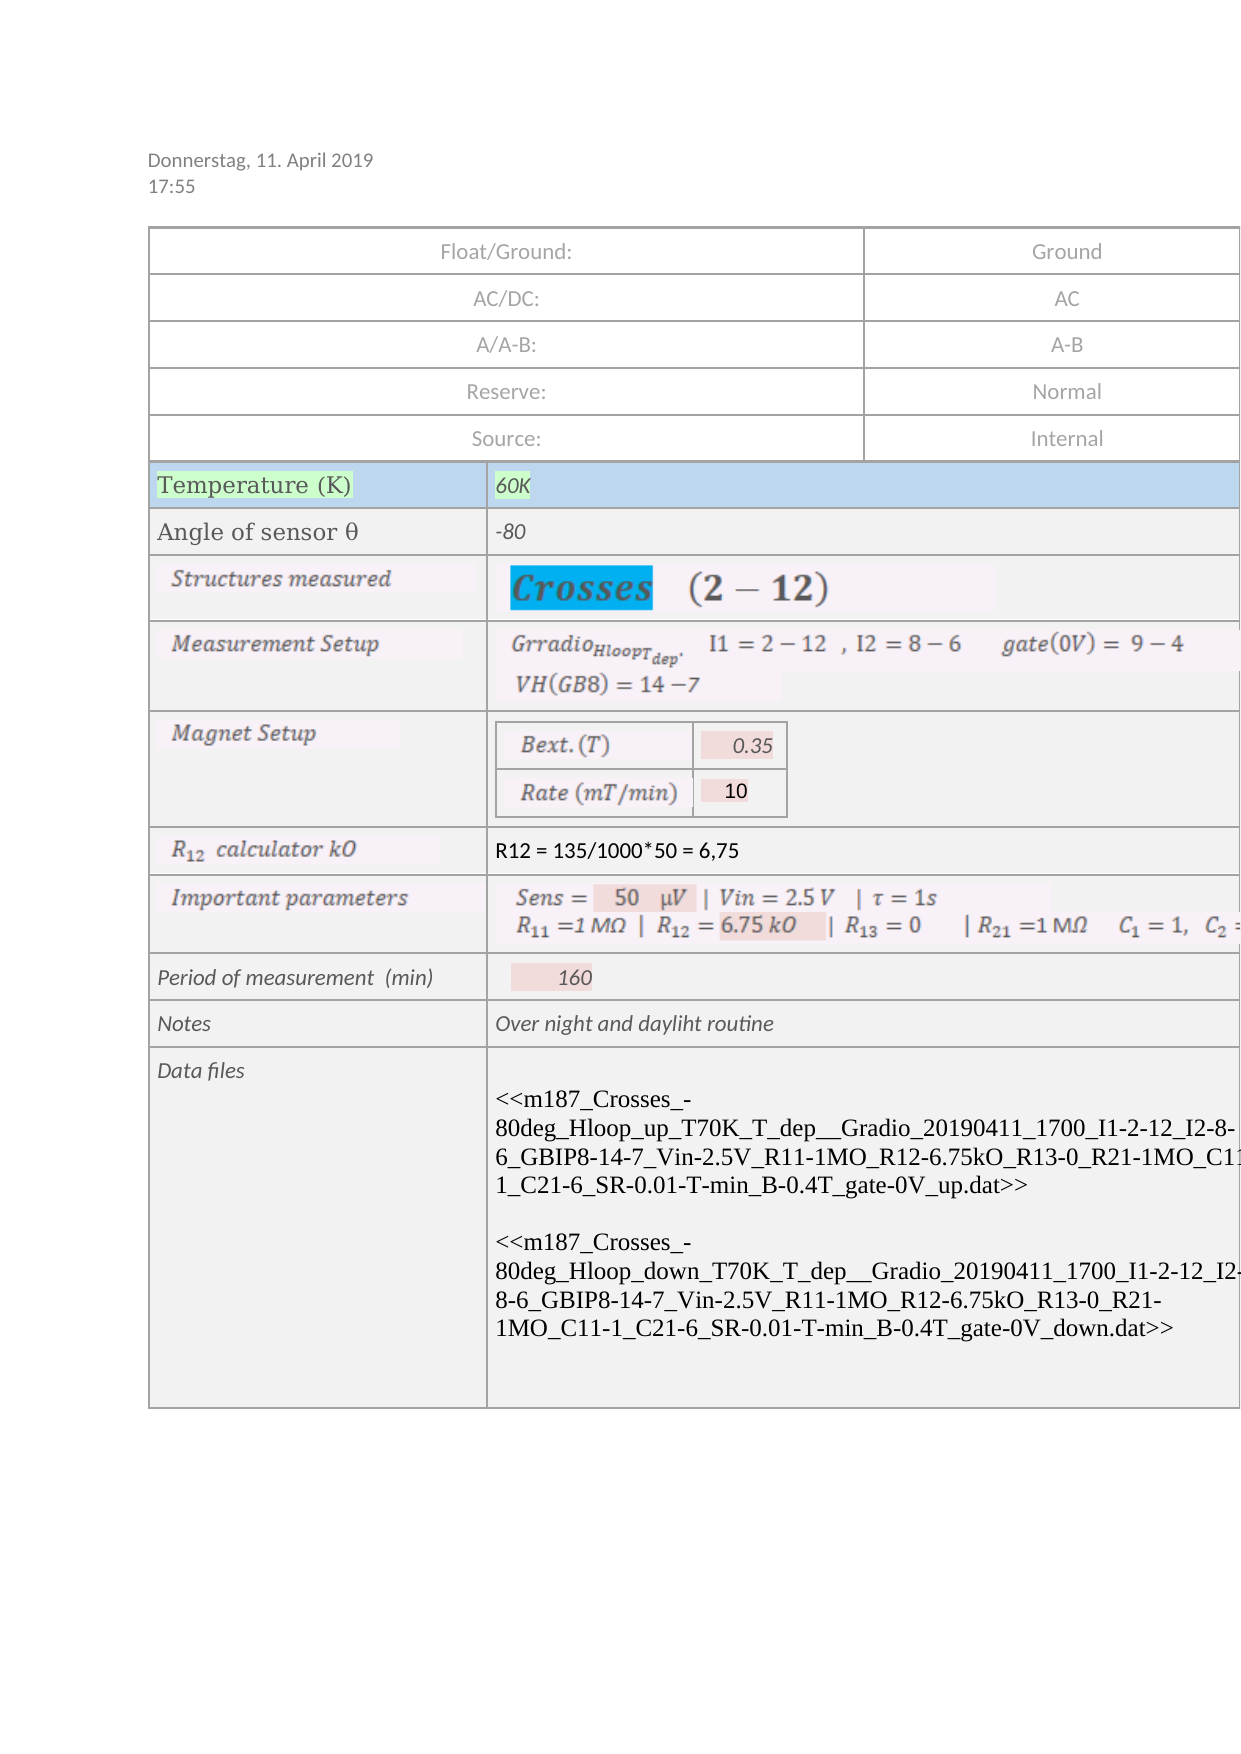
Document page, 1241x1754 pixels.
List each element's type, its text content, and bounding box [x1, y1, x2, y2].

table_header Float/Ground: [150, 229, 863, 273]
table_cell 160 [488, 954, 1239, 999]
table_cell [150, 622, 486, 710]
picture [495, 630, 1241, 702]
picture [504, 731, 692, 759]
table_cell [488, 712, 1239, 826]
table_cell AC/DC: [150, 275, 863, 320]
table_cell [488, 556, 1239, 619]
table_cell Angle of sensor θ [150, 509, 486, 554]
table_cell A/A-B: [150, 322, 863, 367]
text Donnerstag, 11. April 2019 [148, 148, 1093, 173]
table_cell Over night and dayliht routine [488, 1001, 1239, 1046]
table_cell Normal [865, 369, 1239, 413]
table_cell Notes [150, 1001, 486, 1046]
picture [504, 778, 694, 807]
table_cell [150, 876, 486, 952]
table_cell AC [865, 275, 1239, 320]
table_header Temperature (K) [150, 463, 486, 507]
table_cell [488, 622, 1239, 710]
picture [495, 564, 995, 612]
table_cell [150, 712, 486, 826]
picture [157, 883, 486, 912]
picture [157, 630, 464, 658]
table_cell [488, 876, 1239, 952]
table_header 60K [488, 463, 1239, 507]
table_header Ground [865, 229, 1239, 273]
table_cell [150, 556, 486, 619]
table_cell Reserve: [150, 369, 863, 413]
table_cell Source: [150, 416, 863, 460]
table_cell Data files [150, 1048, 486, 1407]
picture [495, 883, 1241, 944]
table_cell A-B [865, 322, 1239, 367]
table_cell -80 [488, 509, 1239, 554]
table_cell Internal [865, 416, 1239, 460]
text 17:55 [148, 173, 1093, 198]
table_cell R12 = 135/1000*50 = 6,75 [488, 828, 1239, 873]
table_cell Period of measurement (min) [150, 954, 486, 999]
table_cell [150, 828, 486, 873]
picture [157, 564, 476, 593]
picture [157, 836, 442, 865]
picture [157, 720, 401, 749]
table_cell <<m187_Crosses_-80deg_Hloop_up_T70K_T_dep__Gradio_20190411_1700_I1-2-12_I2-8-6_GBIP8-14-7_Vin-2.5V_R11-1MO_R12-6.75kO_R13-0_R21-1MO_C11-1_C21-6_SR-0.01-T-min_B-0.4T_gate-0V_up.dat>> <<m187_Crosses_-80deg_Hloop_down_T70K_T_dep__Gradio_20190411_1700_I1-2-12_I2-8-6_GBIP8-14-7_Vin-2.5V_R11-1MO_R12-6.75kO_R13-0_R21-1MO_C11-1_C21-6_SR-0.01-T-min_B-0.4T_gate-0V_down.dat>> [488, 1048, 1239, 1407]
